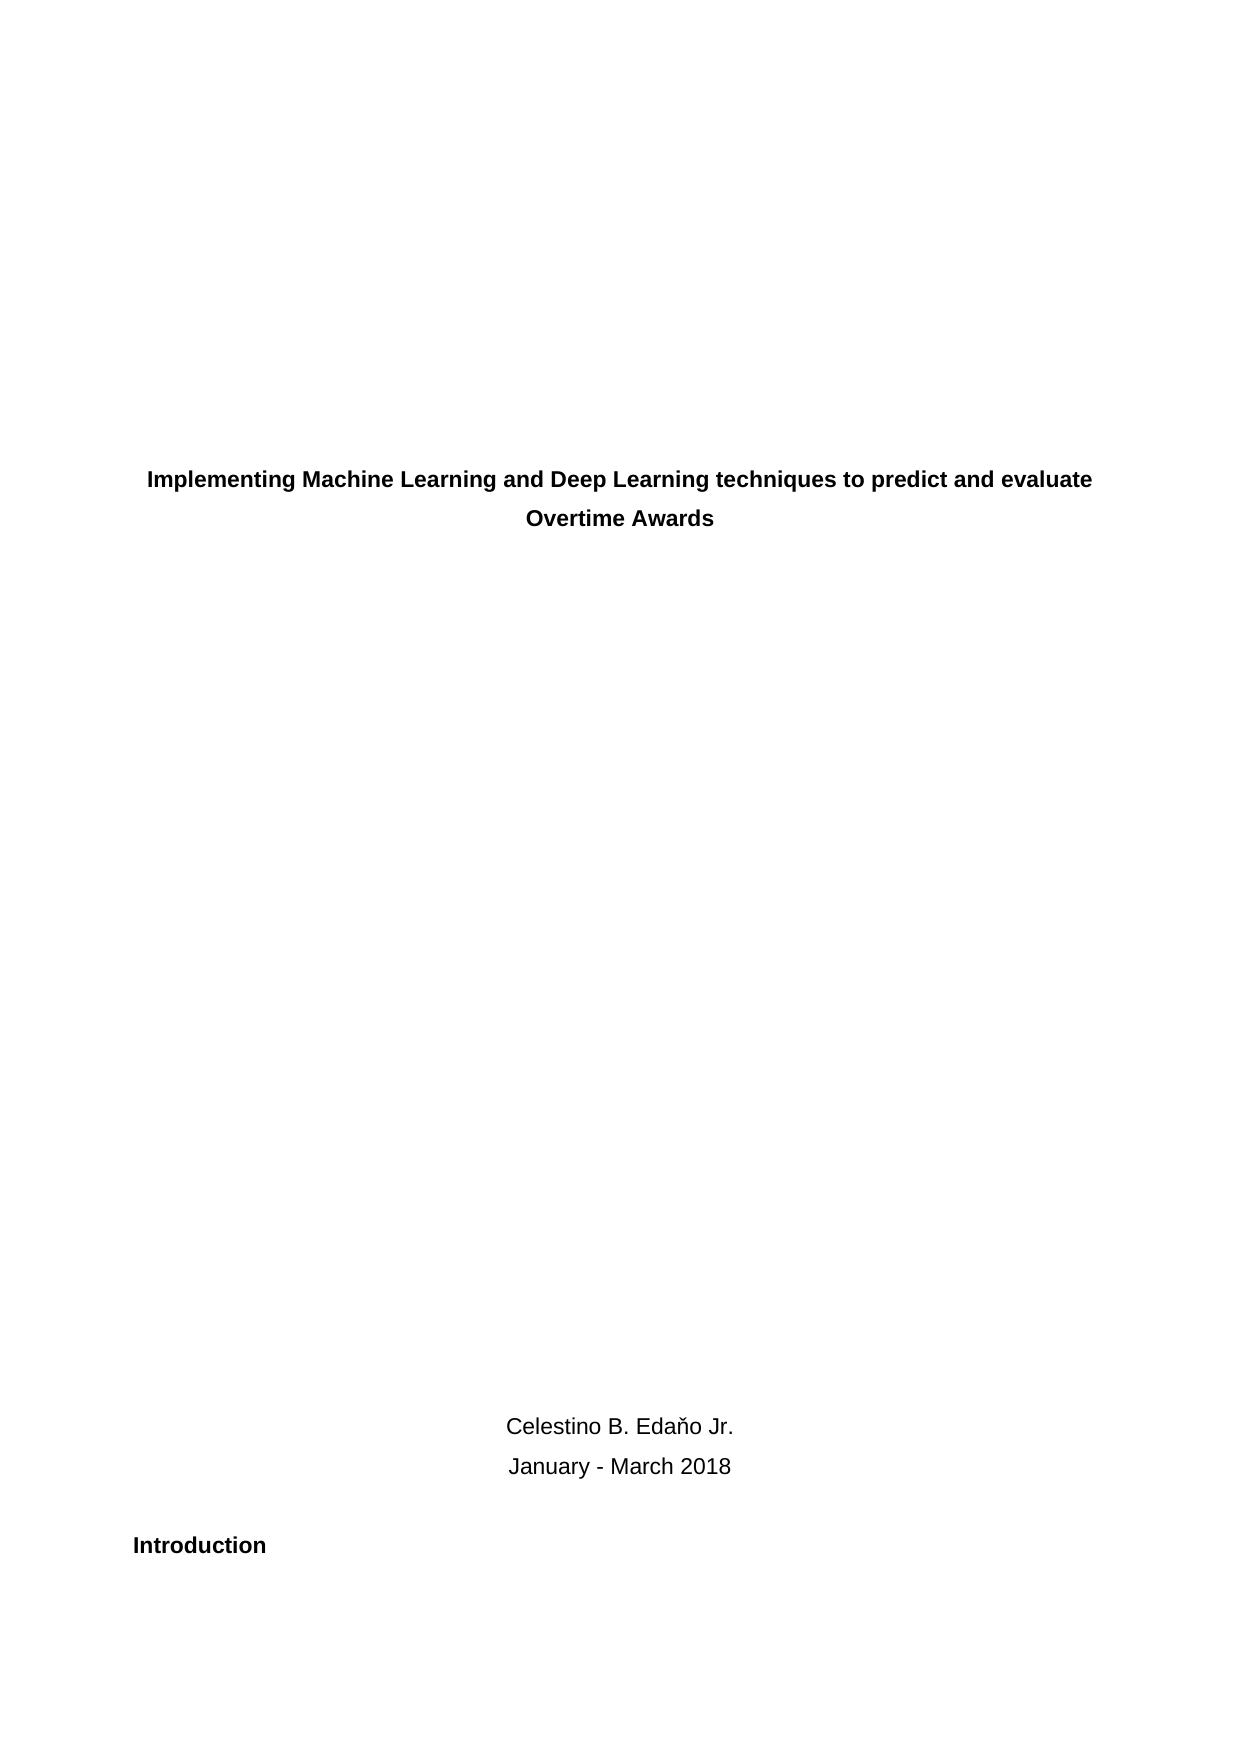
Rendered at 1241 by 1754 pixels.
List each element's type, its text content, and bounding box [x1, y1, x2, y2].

text Introduction [133, 1532, 1107, 1558]
text Celestino B. Edaňo Jr. [133, 1413, 1107, 1440]
text Implementing Machine Learning and Deep Learning techniques to predict and evaluate Overtime Awards [133, 466, 1107, 532]
text January - March 2018 [133, 1453, 1107, 1479]
